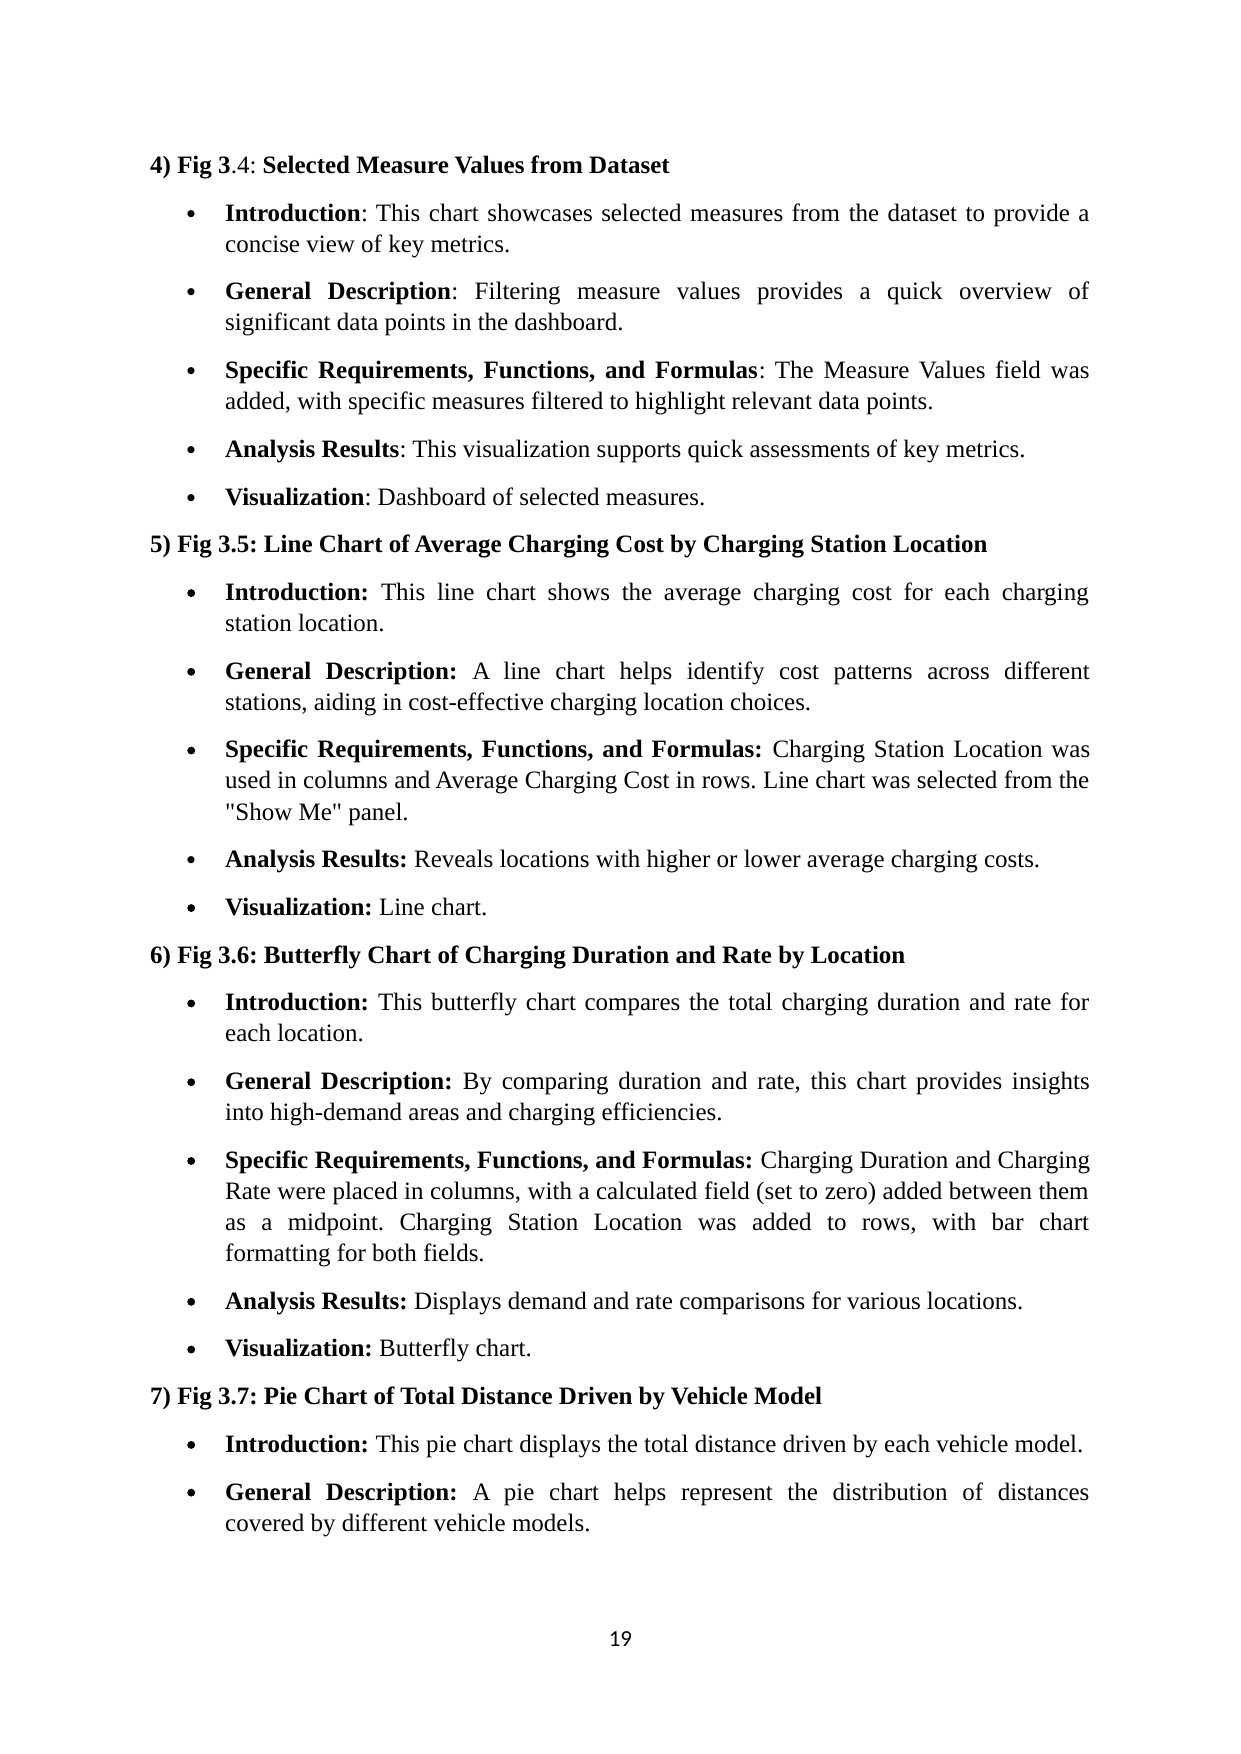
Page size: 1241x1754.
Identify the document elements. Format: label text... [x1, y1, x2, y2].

text 7) Fig 3.7: Pie Chart of Total Distance Driven by Vehicle Model [150, 1381, 1090, 1410]
list Introduction: This pie chart displays the total distance driven by each vehicle model. [187, 1429, 1090, 1458]
list Introduction: This butterfly chart compares the total charging duration and rate for each location. [187, 987, 1090, 1047]
list Analysis Results: This visualization supports quick assessments of key metrics. [187, 434, 1090, 463]
list Analysis Results: Reveals locations with higher or lower average charging costs. [187, 844, 1090, 873]
list Visualization: Butterfly chart. [187, 1333, 1090, 1362]
list Introduction: This chart showcases selected measures from the dataset to provide a concise view of key metrics. [187, 198, 1090, 257]
list General Description: A pie chart helps represent the distribution of distances covered by different vehicle models. [187, 1477, 1090, 1536]
list Introduction: This line chart shows the average charging cost for each charging station location. [187, 577, 1090, 637]
text 5) Fig 3.5: Line Chart of Average Charging Cost by Charging Station Location [150, 529, 1090, 558]
list Specific Requirements, Functions, and Formulas: The Measure Values field was added, with specific measures filtered to highlight relevant data points. [187, 355, 1090, 415]
list Analysis Results: Displays demand and rate comparisons for various locations. [187, 1286, 1090, 1314]
list Specific Requirements, Functions, and Formulas: Charging Station Location was used in columns and Average Charging Cost in rows. Line chart was selected from the "Show Me" panel. [187, 734, 1090, 825]
text 4) Fig 3.4: Selected Measure Values from Dataset [150, 150, 1090, 179]
list General Description: A line chart helps identify cost patterns across different stations, aiding in cost-effective charging location choices. [187, 656, 1090, 716]
list General Description: Filtering measure values provides a quick overview of significant data points in the dashboard. [187, 276, 1090, 336]
list Specific Requirements, Functions, and Formulas: Charging Duration and Charging Rate were placed in columns, with a calculated field (set to zero) added between them as a midpoint. Charging Station Location was added to rows, with bar chart formatting for both fields. [187, 1145, 1090, 1267]
list Visualization: Dashboard of selected measures. [187, 482, 1090, 510]
text 6) Fig 3.6: Butterfly Chart of Charging Duration and Rate by Location [150, 940, 1090, 968]
list Visualization: Line chart. [187, 892, 1090, 921]
list General Description: By comparing duration and rate, this chart provides insights into high-demand areas and charging efficiencies. [187, 1066, 1090, 1126]
